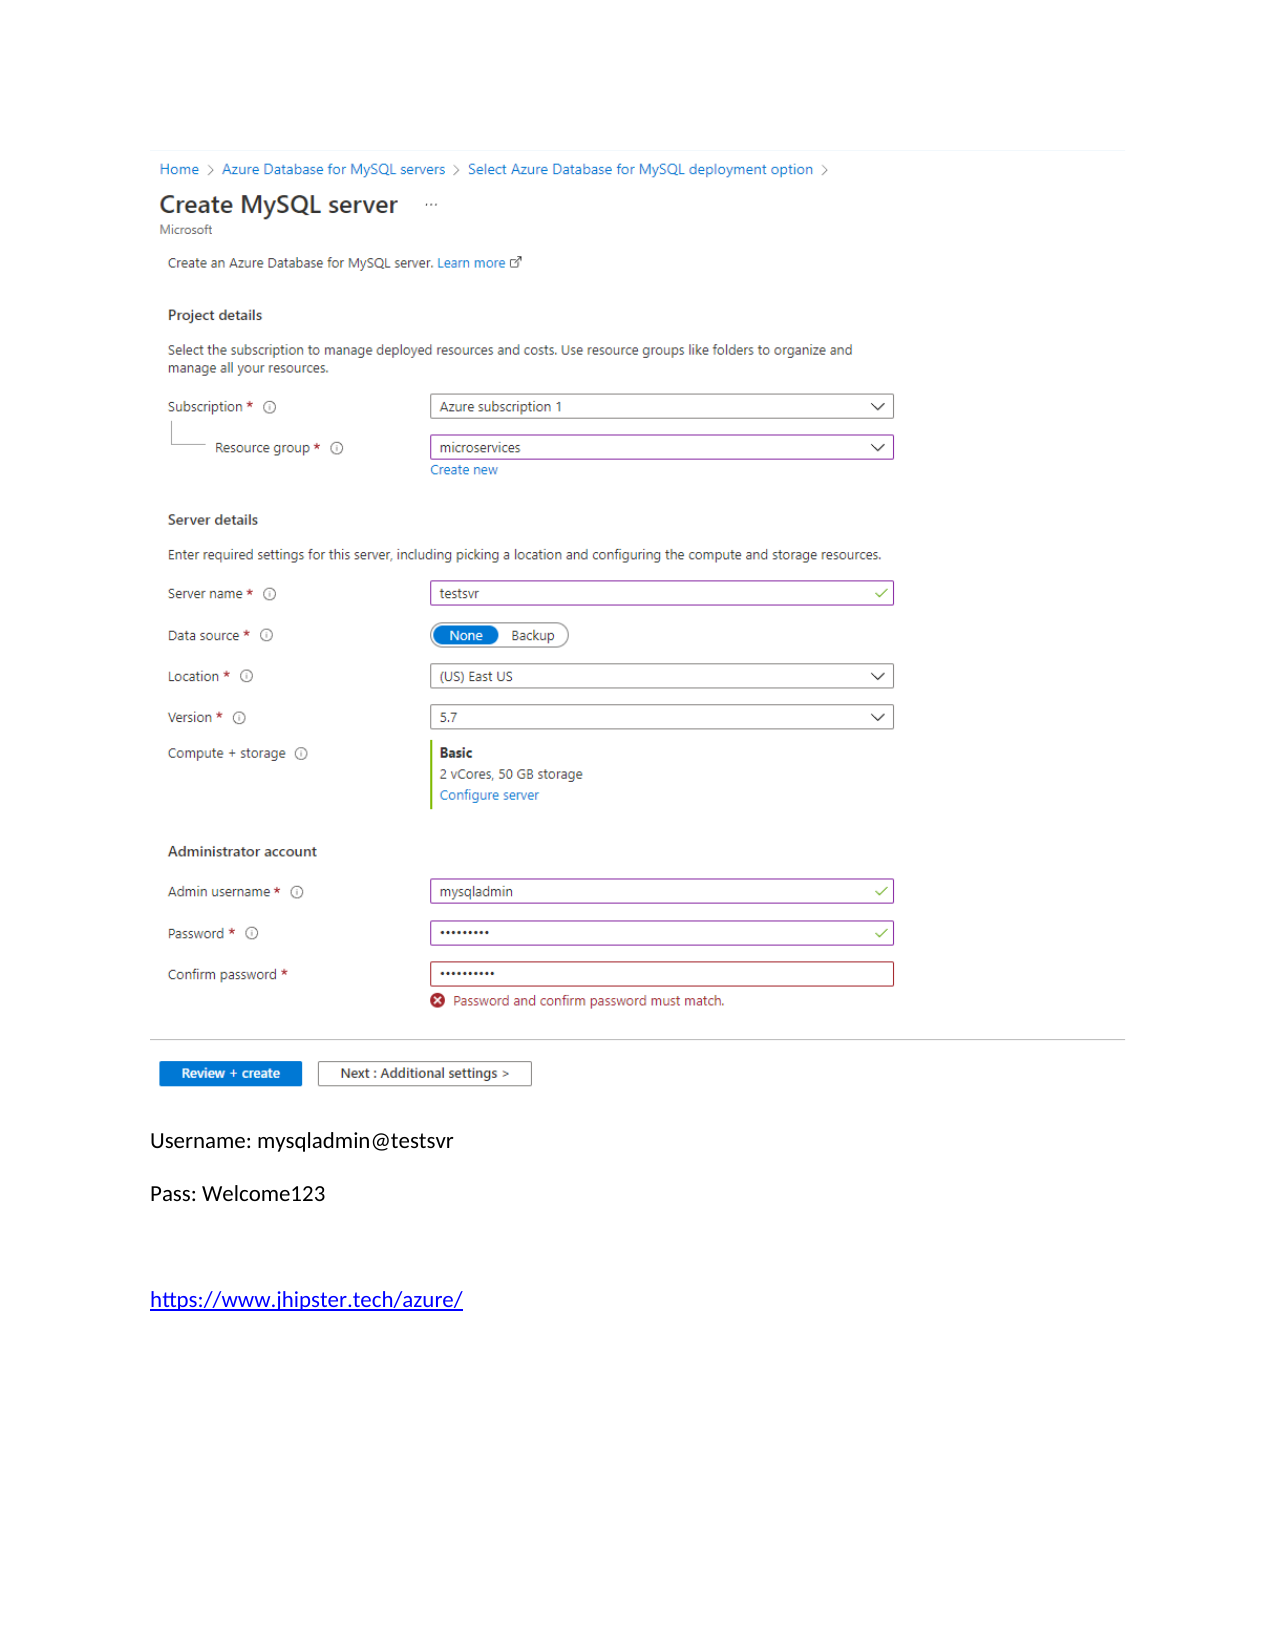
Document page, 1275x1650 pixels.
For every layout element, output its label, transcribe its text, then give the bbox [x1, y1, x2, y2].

text https://www.jhipster.tech/azure/ [150, 1285, 1125, 1313]
picture [150, 150, 1125, 1101]
text Username: mysqladmin@testsvr [150, 1126, 1125, 1154]
text Pass: Welcome123 [150, 1179, 1125, 1207]
